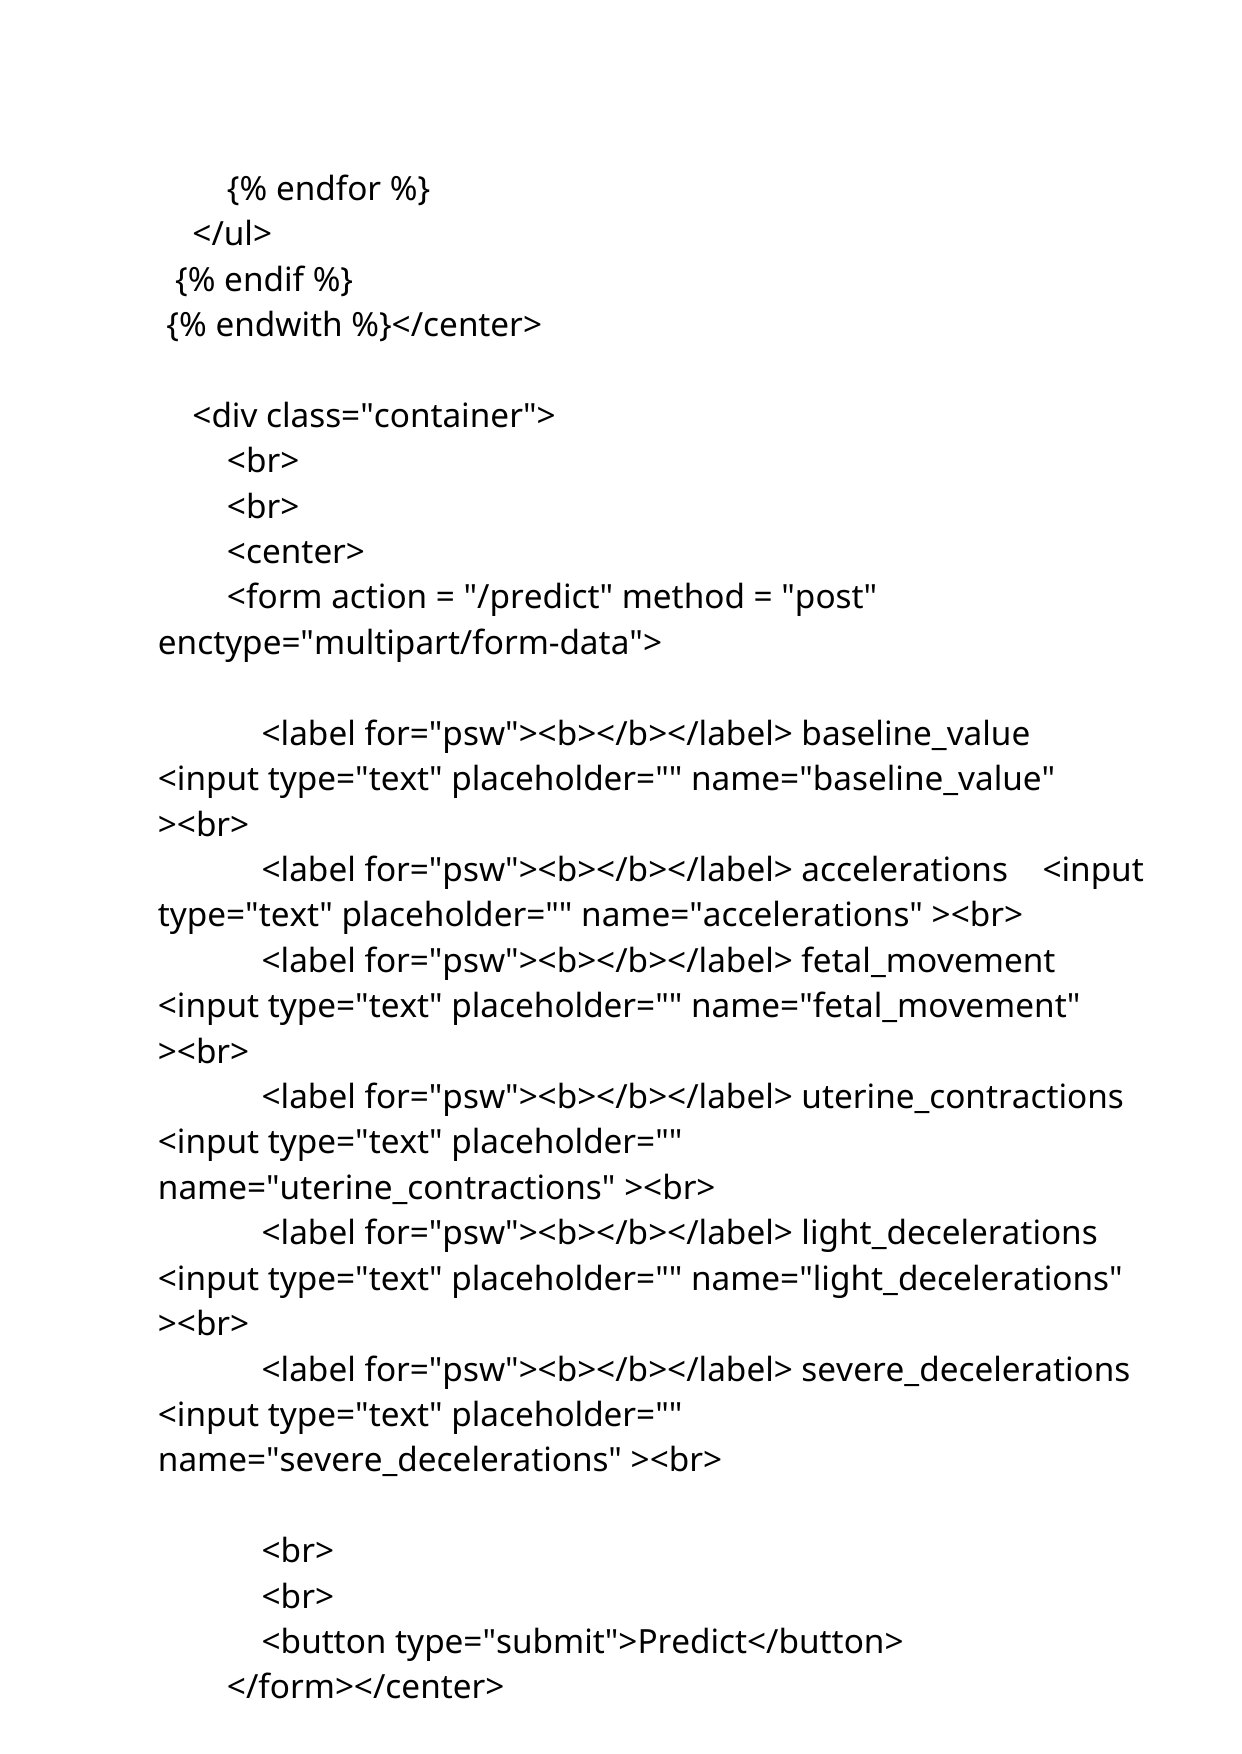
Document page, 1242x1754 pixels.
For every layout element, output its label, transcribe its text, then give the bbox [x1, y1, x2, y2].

text </form></center> [158, 1663, 1148, 1709]
text <label for="psw"><b></b></label> light_decelerations <input type="text" placeholder="" name="light_decelerations" ><br> [158, 1209, 1148, 1345]
text <label for="psw"><b></b></label> uterine_contractions <input type="text" placeholder="" name="uterine_contractions" ><br> [158, 1073, 1148, 1209]
text <label for="psw"><b></b></label> accelerations <input type="text" placeholder="" name="accelerations" ><br> [158, 846, 1148, 937]
text <center> [158, 528, 1148, 573]
text {% endif %} [158, 255, 1148, 301]
text {% endfor %} [158, 164, 1148, 210]
text <label for="psw"><b></b></label> severe_decelerations <input type="text" placeholder="" name="severe_decelerations" ><br> [158, 1345, 1148, 1482]
text </ul> [158, 210, 1148, 255]
text {% endwith %}</center> [158, 301, 1148, 346]
text <br> [158, 482, 1148, 528]
text <form action = "/predict" method = "post" enctype="multipart/form-data"> [158, 573, 1148, 664]
text <button type="submit">Predict</button> [158, 1618, 1148, 1663]
text <label for="psw"><b></b></label> baseline_value <input type="text" placeholder="" name="baseline_value" ><br> [158, 709, 1148, 846]
text <br> [158, 1572, 1148, 1618]
text <label for="psw"><b></b></label> fetal_movement <input type="text" placeholder="" name="fetal_movement" ><br> [158, 937, 1148, 1073]
text <br> [158, 1527, 1148, 1572]
text <br> [158, 437, 1148, 482]
text <div class="container"> [158, 392, 1148, 437]
